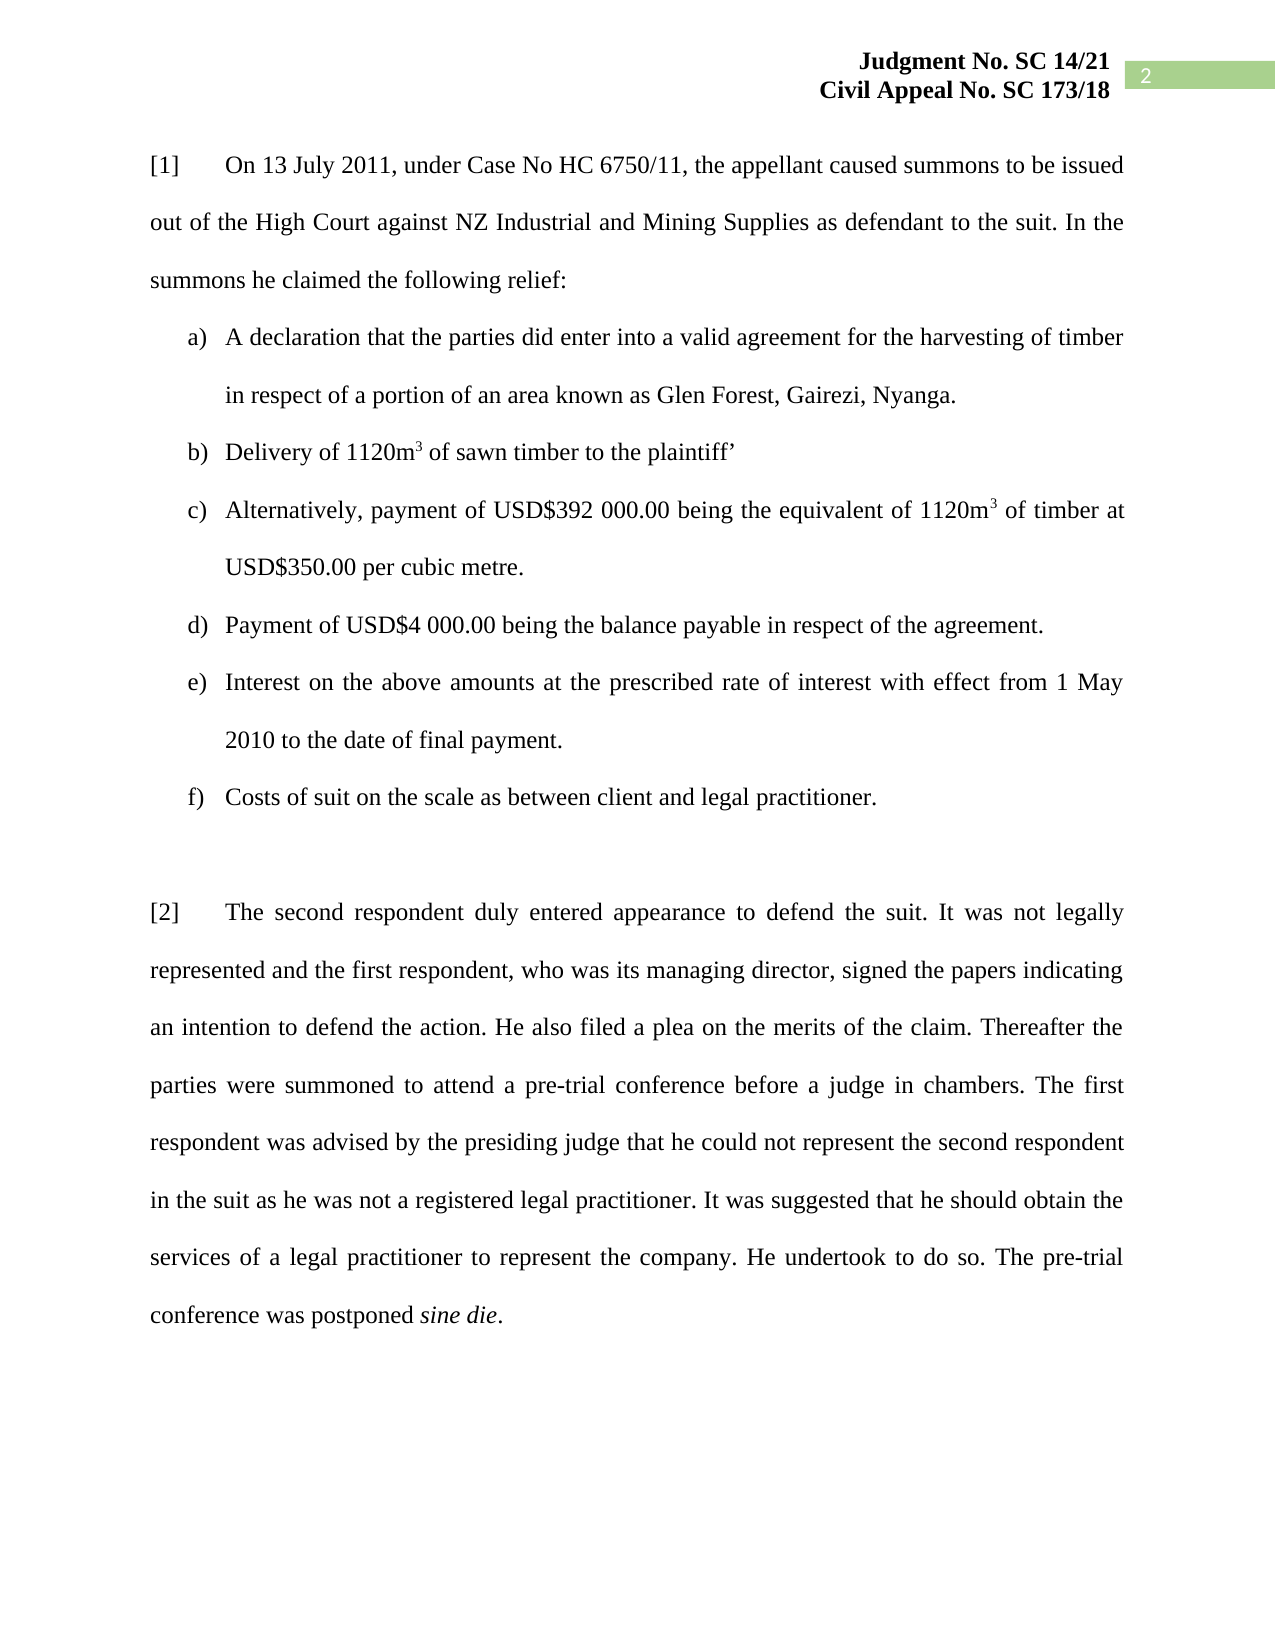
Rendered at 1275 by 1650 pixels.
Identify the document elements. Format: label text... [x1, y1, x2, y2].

text [2] The second respondent duly entered appearance to defend the suit. It was not legally represented and the first respondent, who was its managing director, signed the papers indicating an intention to defend the action. He also filed a plea on the merits of the claim. Thereafter the parties were summoned to attend a pre-trial conference before a judge in chambers. The first respondent was advised by the presiding judge that he could not represent the second respondent in the suit as he was not a registered legal practitioner. It was suggested that he should obtain the services of a legal practitioner to represent the company. He undertook to do so. The pre-trial conference was postponed sine die. [150, 897, 1125, 1329]
list Interest on the above amounts at the prescribed rate of interest with effect from 1 May 2010 to the date of final payment. [187, 667, 1125, 754]
list Delivery of 1120m3 of sawn timber to the plaintiff’ [187, 437, 1125, 466]
list Alternatively, payment of USD$392 000.00 being the equivalent of 1120m3 of timber at USD$350.00 per cubic metre. [187, 495, 1125, 581]
text [1] On 13 July 2011, under Case No HC 6750/11, the appellant caused summons to be issued out of the High Court against NZ Industrial and Mining Supplies as defendant to the suit. In the summons he claimed the following relief: [150, 150, 1125, 294]
list A declaration that the parties did enter into a valid agreement for the harvesting of timber in respect of a portion of an area known as Glen Forest, Gairezi, Nyanga. [187, 322, 1125, 409]
list Payment of USD$4 000.00 being the balance payable in respect of the agreement. [187, 610, 1125, 639]
list Costs of suit on the scale as between client and legal practitioner. [187, 782, 1125, 811]
